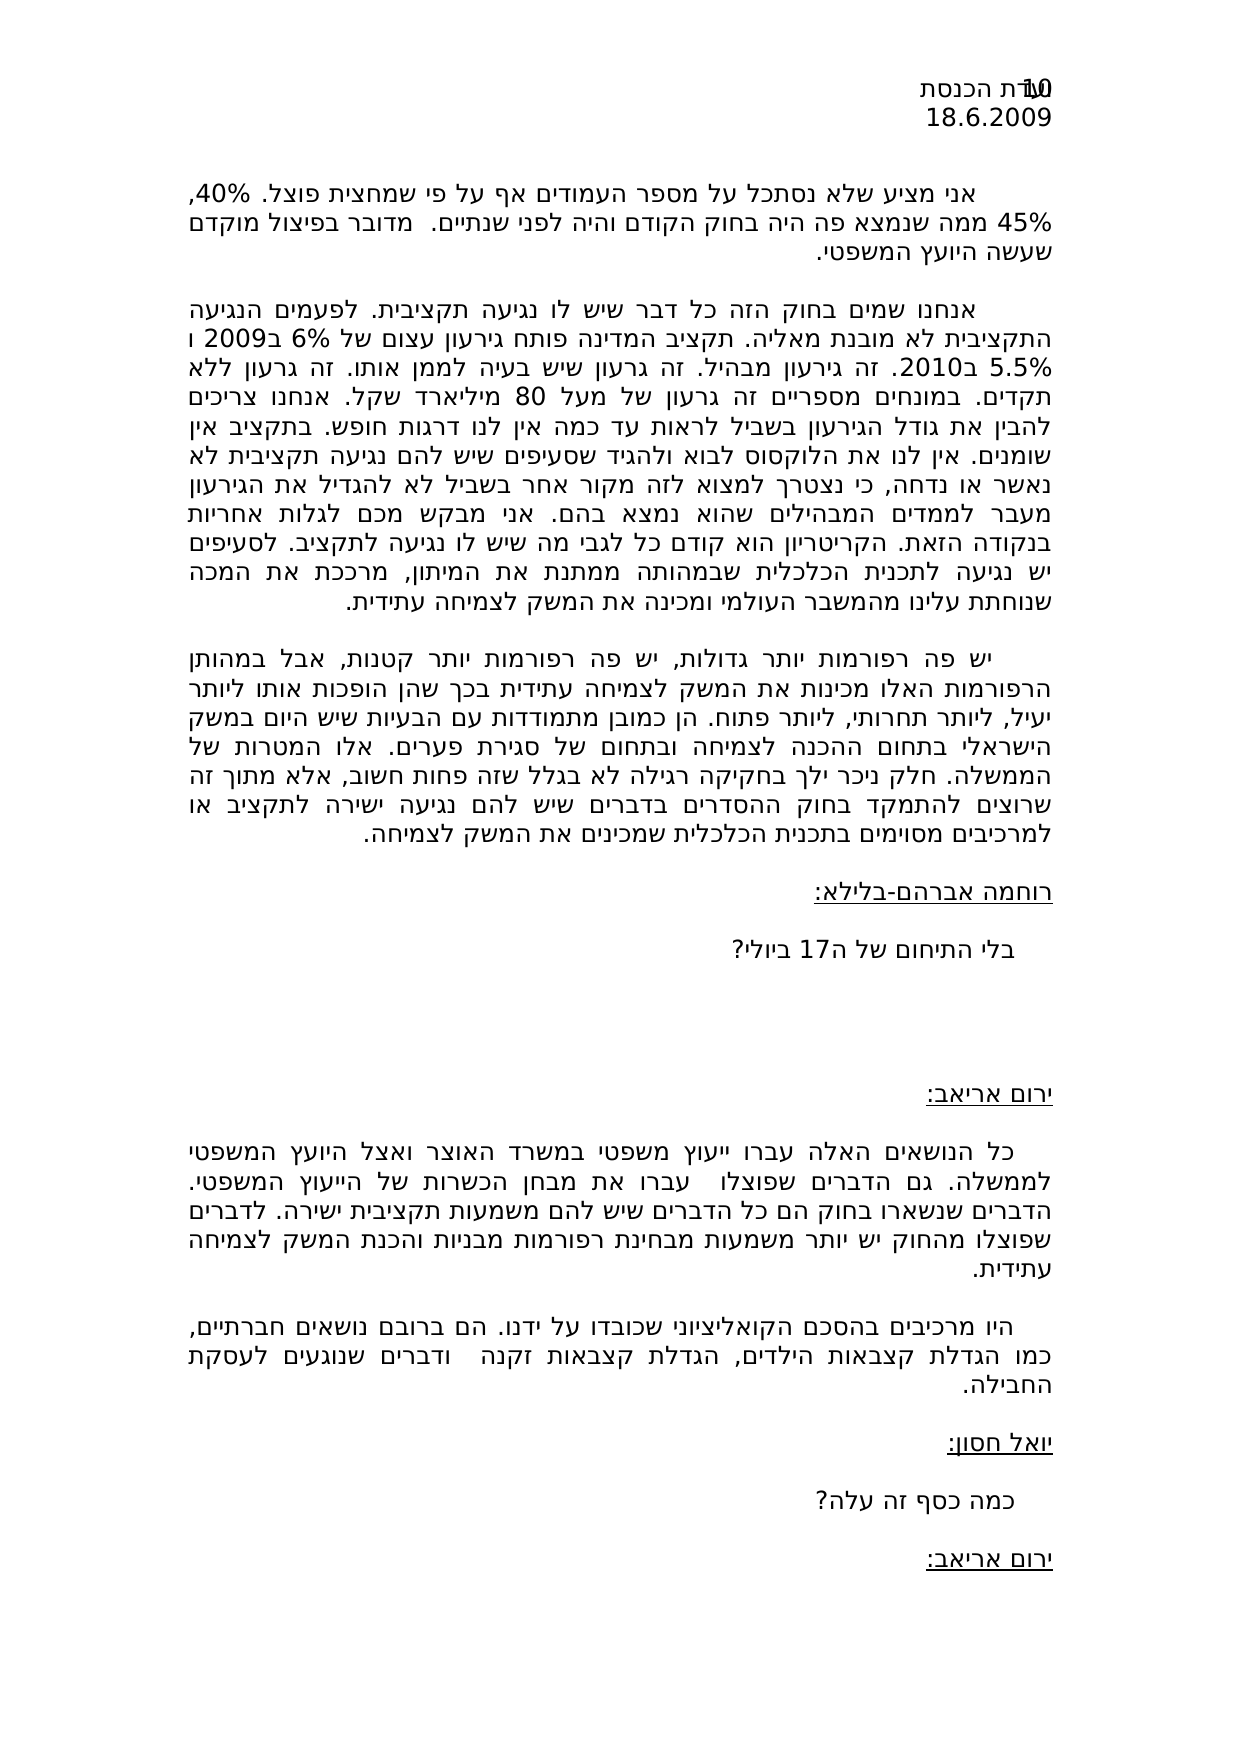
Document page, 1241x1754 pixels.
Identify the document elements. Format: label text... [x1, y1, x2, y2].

text ירום אריאב: [187, 1079, 1053, 1109]
text יש פה רפורמות יותר גדולות, יש פה רפורמות יותר קטנות, אבל במהותן הרפורמות האלו מכינות את המשק לצמיחה עתידית בכך שהן הופכות אותו ליותר יעיל, ליותר תחרותי, ליותר פתוח. הן כמובן מתמודדות עם הבעיות שיש היום במשק הישראלי בתחום ההכנה לצמיחה ובתחום של סגירת פערים. אלו המטרות של הממשלה. חלק ניכר ילך בחקיקה רגילה לא בגלל שזה פחות חשוב, אלא מתוך זה שרוצים להתמקד בחוק ההסדרים בדברים שיש להם נגיעה ישירה לתקציב או למרכיבים מסוימים בתכנית הכלכלית שמכינים את המשק לצמיחה. [187, 644, 1053, 849]
text אני מציע שלא נסתכל על מספר העמודים אף על פי שמחצית פוצל. 40%,45% ממה שנמצא פה היה בחוק הקודם והיה לפני שנתיים. מדובר בפיצול מוקדם שעשה היועץ המשפטי. [187, 179, 1053, 266]
text בלי התיחום של ה17 ביולי? [187, 935, 1015, 964]
text כמה כסף זה עלה? [187, 1486, 1053, 1515]
text ירום אריאב: [187, 1544, 1053, 1573]
text יואל חסון: [187, 1428, 1053, 1457]
text רוחמה אברהם-בלילא: [187, 877, 1053, 907]
text אנחנו שמים בחוק הזה כל דבר שיש לו נגיעה תקציבית. לפעמים הנגיעה התקציבית לא מובנת מאליה. תקציב המדינה פותח גירעון עצום של 6% ב2009 ו5.5% ב2010. זה גירעון מבהיל. זה גרעון שיש בעיה לממן אותו. זה גרעון ללא תקדים. במונחים מספריים זה גרעון של מעל 80 מיליארד שקל. אנחנו צריכים להבין את גודל הגירעון בשביל לראות עד כמה אין לנו דרגות חופש. בתקציב אין שומנים. אין לנו את הלוקסוס לבוא ולהגיד שסעיפים שיש להם נגיעה תקציבית לא נאשר או נדחה, כי נצטרך למצוא לזה מקור אחר בשביל לא להגדיל את הגירעון מעבר לממדים המבהילים שהוא נמצא בהם. אני מבקש מכם לגלות אחריות בנקודה הזאת. הקריטריון הוא קודם כל לגבי מה שיש לו נגיעה לתקציב. לסעיפים יש נגיעה לתכנית הכלכלית שבמהותה ממתנת את המיתון, מרככת את המכה שנוחתת עלינו מהמשבר העולמי ומכינה את המשק לצמיחה עתידית. [187, 295, 1053, 616]
text היו מרכיבים בהסכם הקואליציוני שכובדו על ידנו. הם ברובם נושאים חברתיים, כמו הגדלת קצבאות הילדים, הגדלת קצבאות זקנה ודברים שנוגעים לעסקת החבילה. [187, 1312, 1053, 1399]
text כל הנושאים האלה עברו ייעוץ משפטי במשרד האוצר ואצל היועץ המשפטי לממשלה. גם הדברים שפוצלו עברו את מבחן הכשרות של הייעוץ המשפטי. הדברים שנשארו בחוק הם כל הדברים שיש להם משמעות תקציבית ישירה. לדברים שפוצלו מהחוק יש יותר משמעות מבחינת רפורמות מבניות והכנת המשק לצמיחה עתידית. [187, 1137, 1053, 1283]
